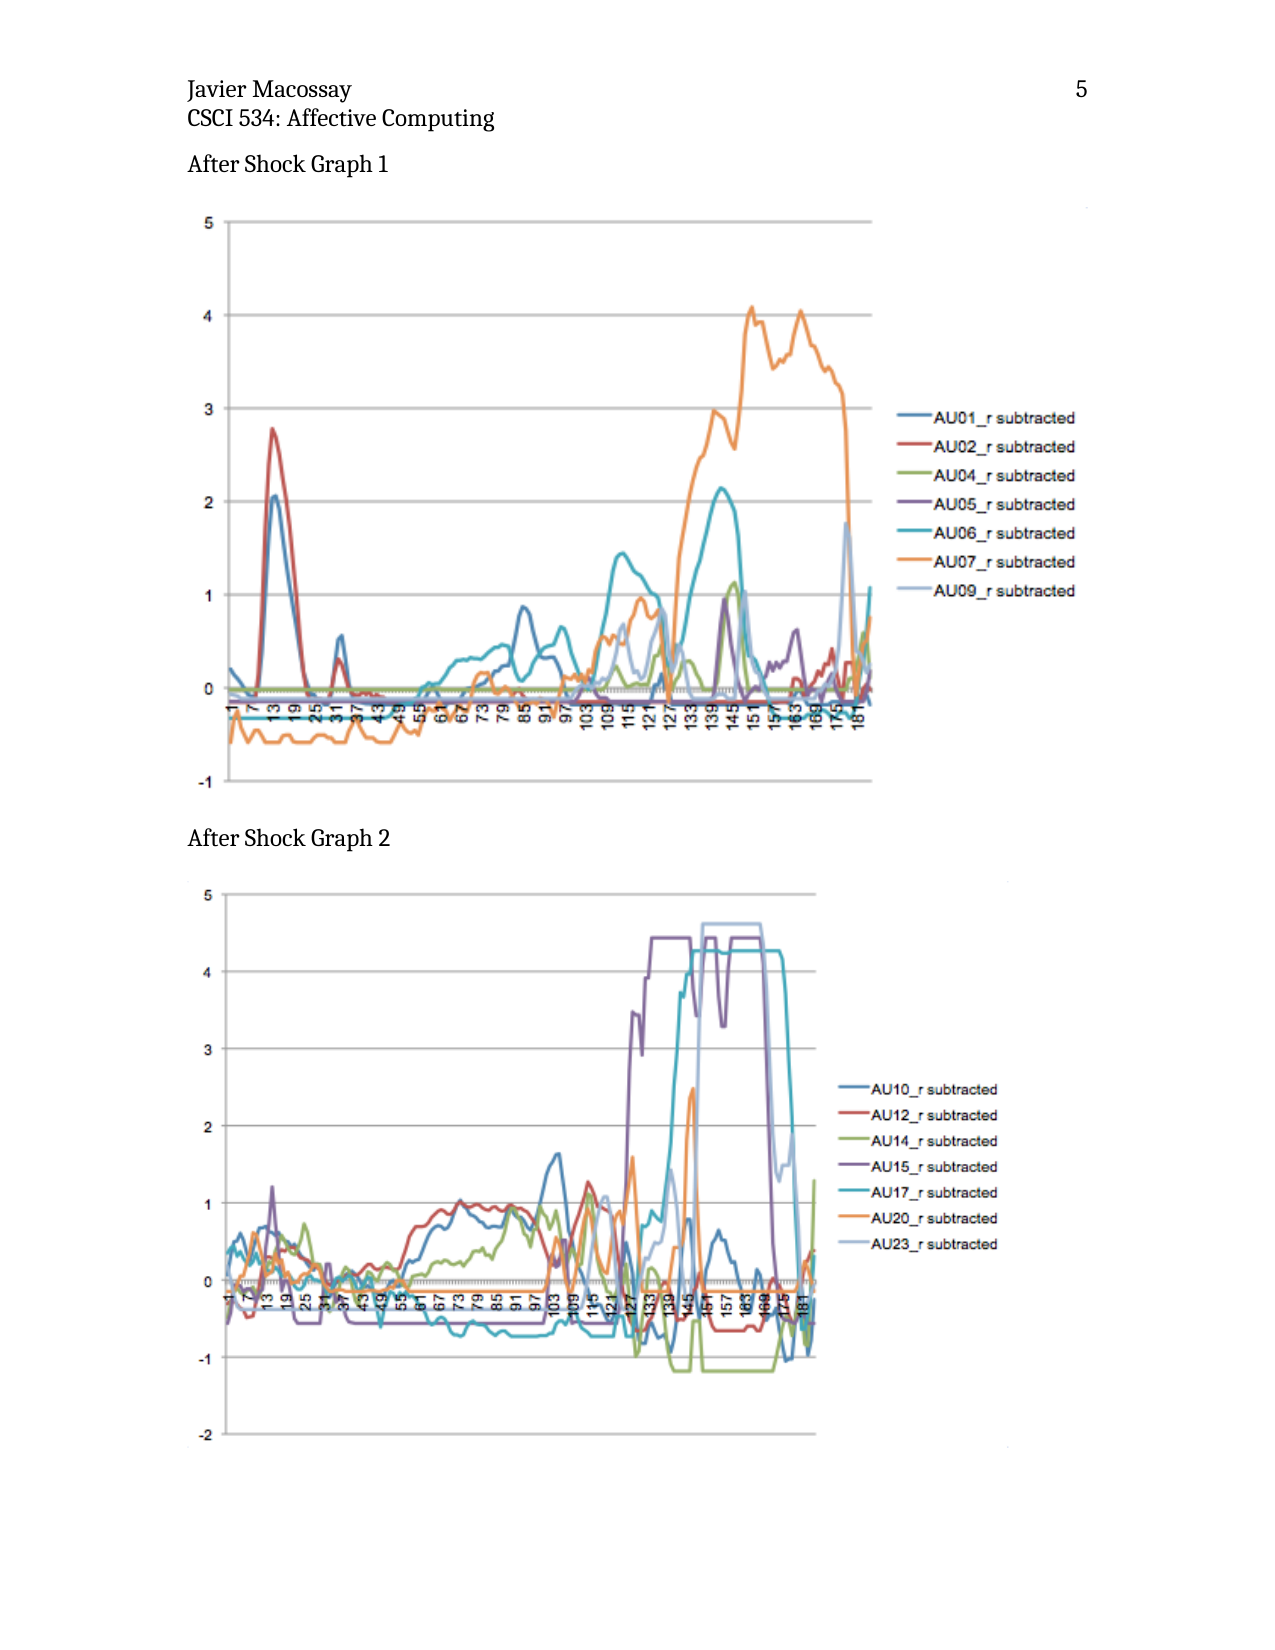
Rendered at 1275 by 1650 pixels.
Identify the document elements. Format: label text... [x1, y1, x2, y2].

text After Shock Graph 2 [187, 824, 1087, 852]
text After Shock Graph 1 [187, 150, 1087, 179]
picture [187, 881, 1009, 1448]
picture [187, 207, 1088, 795]
